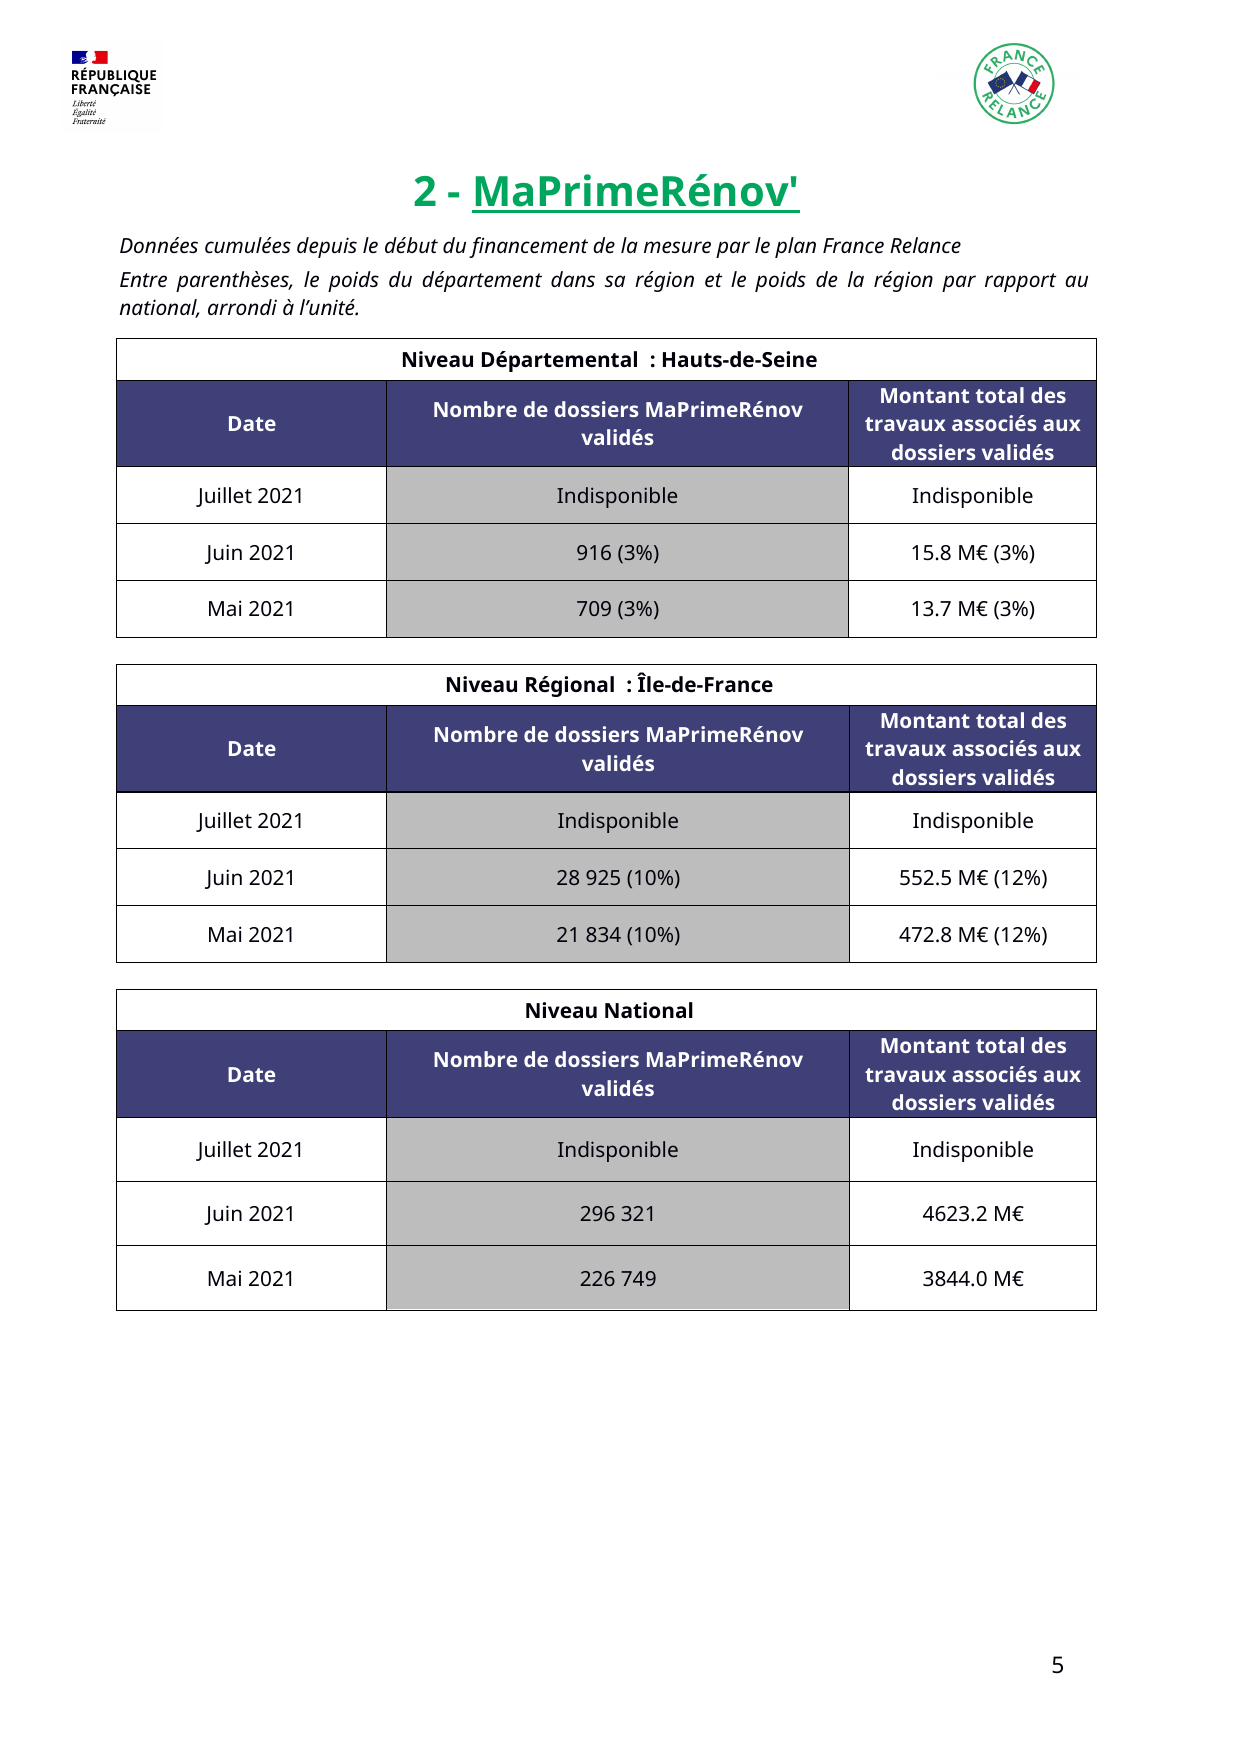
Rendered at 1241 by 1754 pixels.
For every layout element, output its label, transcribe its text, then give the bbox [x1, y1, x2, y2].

table_cell 15.8 M€ (3%) [849, 524, 1096, 580]
table_cell Montant total des travaux associés aux dossiers validés [849, 381, 1096, 466]
table_cell Mai 2021 [117, 581, 386, 637]
table_cell Date [117, 381, 386, 466]
table_cell 3844.0 M€ [850, 1246, 1096, 1309]
table_cell Date [117, 706, 386, 791]
table_cell Indisponible [387, 467, 848, 523]
table_cell 296 321 [387, 1182, 849, 1245]
table_cell Nombre de dossiers MaPrimeRénov validés [387, 1031, 849, 1117]
table_header Niveau Départemental : Hauts-de-Seine [117, 339, 1096, 380]
table_cell 709 (3%) [387, 581, 848, 637]
table_cell Mai 2021 [117, 906, 386, 962]
table_cell Indisponible [849, 467, 1096, 523]
table_cell 916 (3%) [387, 524, 848, 580]
table_cell 472.8 M€ (12%) [850, 906, 1096, 962]
table_cell Nombre de dossiers MaPrimeRénov validés [387, 706, 849, 791]
table_cell Indisponible [387, 793, 849, 848]
table_cell 28 925 (10%) [387, 849, 849, 905]
table_cell 552.5 M€ (12%) [850, 849, 1096, 905]
table_cell Montant total des travaux associés aux dossiers validés [850, 1031, 1096, 1117]
picture [935, 31, 1082, 126]
table_cell Juillet 2021 [117, 1118, 386, 1181]
table_cell 21 834 (10%) [387, 906, 849, 962]
subtitle 2 - MaPrimeRénov' [119, 162, 1094, 219]
table_cell Montant total des travaux associés aux dossiers validés [850, 706, 1096, 791]
table_header Niveau National [117, 990, 1096, 1030]
text Entre parenthèses, le poids du département dans sa région et le poids de la région par rapport au national, arrondi à l’unité. [119, 265, 1094, 322]
table_header Niveau Régional : Île-de-France [117, 665, 1096, 705]
text Données cumulées depuis le début du financement de la mesure par le plan France Relance [119, 231, 1094, 260]
table_cell Juin 2021 [117, 1182, 386, 1245]
table_cell Juin 2021 [117, 849, 386, 905]
table_cell Juillet 2021 [117, 467, 386, 523]
table_cell Mai 2021 [117, 1246, 386, 1309]
table_cell Juin 2021 [117, 524, 386, 580]
picture [60, 39, 164, 133]
table_cell Indisponible [850, 793, 1096, 848]
table_cell Juillet 2021 [117, 793, 386, 848]
table_cell Date [117, 1031, 386, 1117]
table_cell 13.7 M€ (3%) [849, 581, 1096, 637]
table_cell Indisponible [850, 1118, 1096, 1181]
table_cell Indisponible [387, 1118, 849, 1181]
table_cell 4623.2 M€ [850, 1182, 1096, 1245]
table_cell 226 749 [387, 1246, 849, 1309]
table_cell Nombre de dossiers MaPrimeRénov validés [387, 381, 848, 466]
